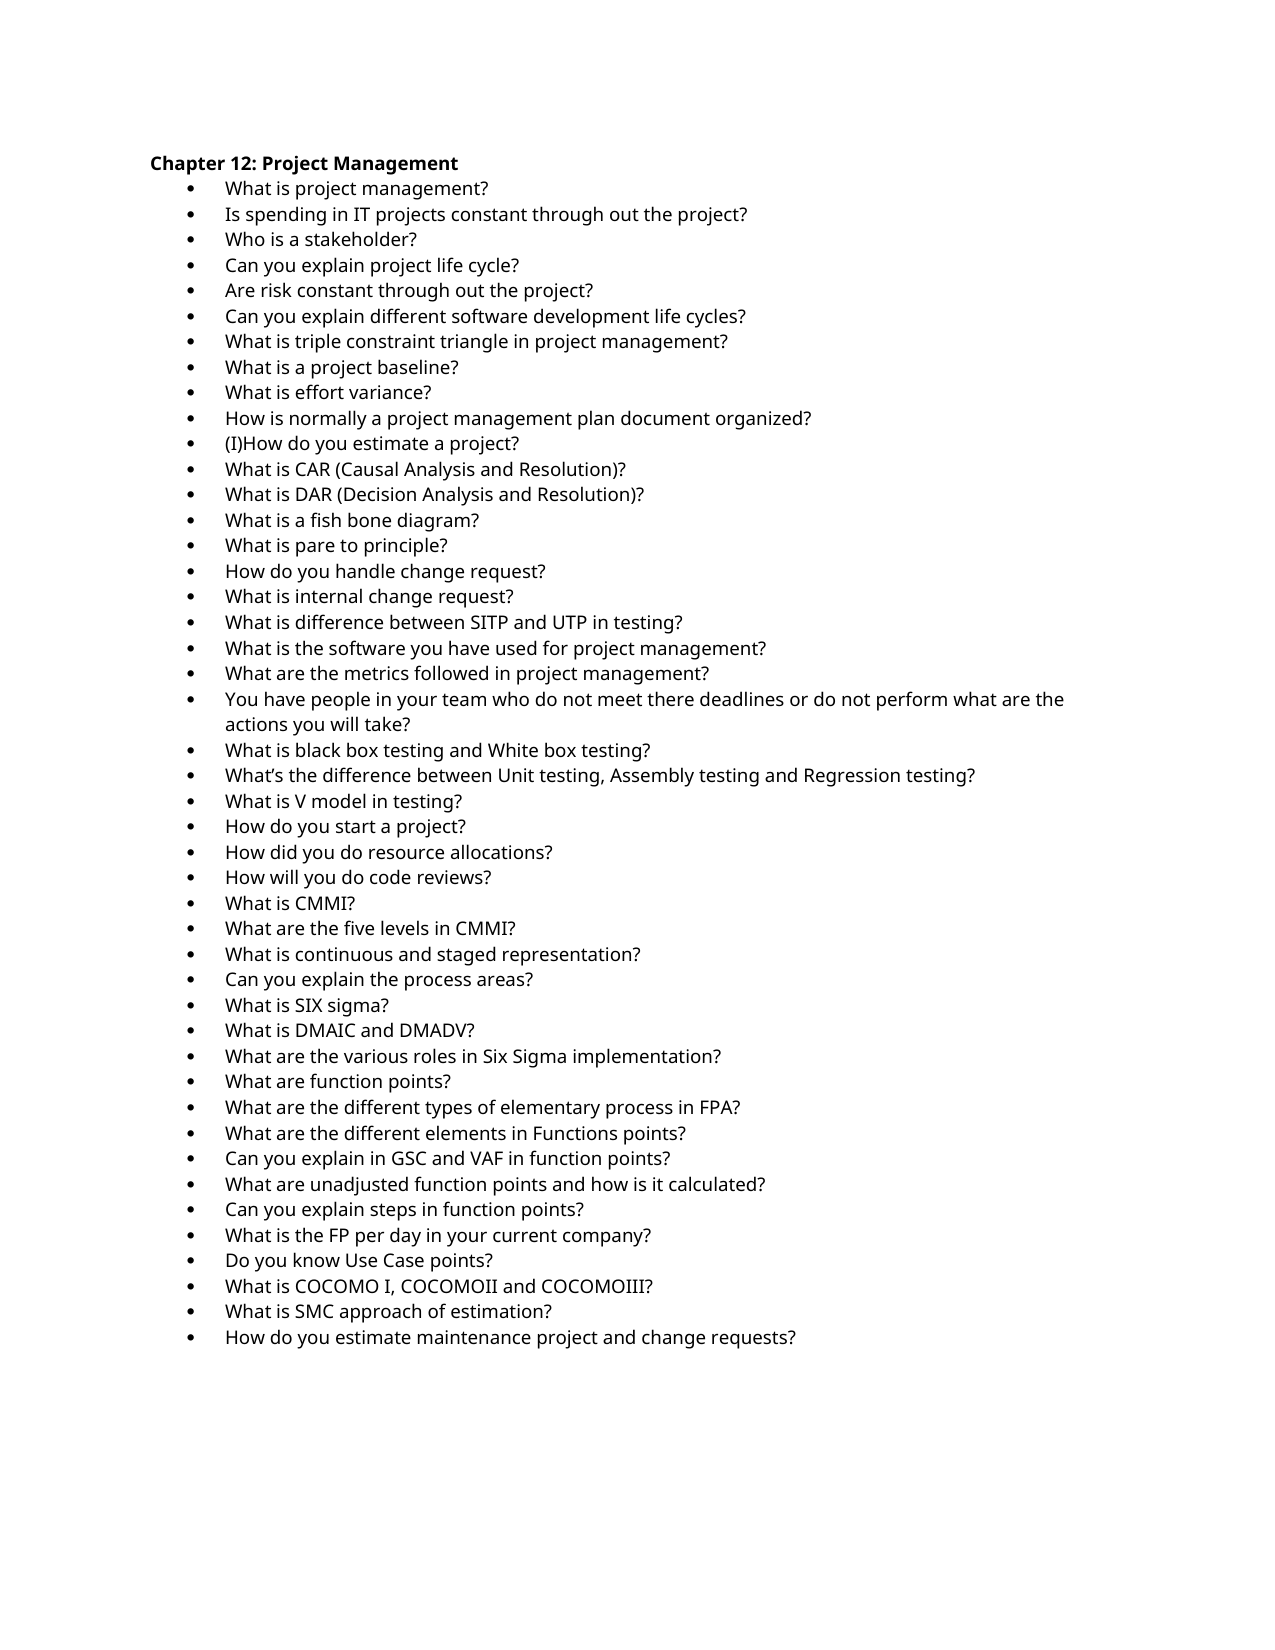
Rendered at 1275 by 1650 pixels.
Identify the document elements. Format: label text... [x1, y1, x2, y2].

list Do you know Use Case points? [187, 1247, 1125, 1273]
list How do you estimate maintenance project and change requests? [187, 1324, 1125, 1349]
list What is the FP per day in your current company? [187, 1222, 1125, 1247]
list What is V model in testing? [187, 788, 1125, 813]
list What is the software you have used for project management? [187, 635, 1125, 660]
list Can you explain the process areas? [187, 967, 1125, 992]
list What are the various roles in Six Sigma implementation? [187, 1043, 1125, 1069]
list What is CAR (Causal Analysis and Resolution)? [187, 456, 1125, 482]
list Can you explain in GSC and VAF in function points? [187, 1145, 1125, 1171]
list Are risk constant through out the project? [187, 278, 1125, 303]
list Can you explain steps in function points? [187, 1196, 1125, 1222]
list What are unadjusted function points and how is it calculated? [187, 1171, 1125, 1196]
list What is internal change request? [187, 584, 1125, 609]
list What are the different elements in Functions points? [187, 1120, 1125, 1145]
list You have people in your team who do not meet there deadlines or do not perform what are the actions you will take? [187, 686, 1125, 737]
list What is DAR (Decision Analysis and Resolution)? [187, 482, 1125, 507]
list What is triple constraint triangle in project management? [187, 329, 1125, 354]
list How did you do resource allocations? [187, 839, 1125, 864]
list What is effort variance? [187, 380, 1125, 405]
list What are the different types of elementary process in FPA? [187, 1094, 1125, 1120]
list How will you do code reviews? [187, 864, 1125, 890]
list What are function points? [187, 1069, 1125, 1094]
list How do you handle change request? [187, 558, 1125, 584]
list What is COCOMO I, COCOMOII and COCOMOIII? [187, 1273, 1125, 1298]
list What is continuous and staged representation? [187, 941, 1125, 967]
list What is difference between SITP and UTP in testing? [187, 609, 1125, 635]
text Chapter 12: Project Management [150, 150, 1125, 176]
list What’s the difference between Unit testing, Assembly testing and Regression testing? [187, 762, 1125, 788]
list What is a fish bone diagram? [187, 507, 1125, 533]
list What is pare to principle? [187, 533, 1125, 558]
list Can you explain project life cycle? [187, 252, 1125, 278]
list Can you explain different software development life cycles? [187, 303, 1125, 329]
list What is DMAIC and DMADV? [187, 1018, 1125, 1043]
list What are the five levels in CMMI? [187, 916, 1125, 941]
list What is CMMI? [187, 890, 1125, 916]
list What is SMC approach of estimation? [187, 1298, 1125, 1324]
list Who is a stakeholder? [187, 227, 1125, 252]
list What are the metrics followed in project management? [187, 660, 1125, 686]
list What is black box testing and White box testing? [187, 737, 1125, 762]
list How do you start a project? [187, 813, 1125, 839]
list (I)How do you estimate a project? [187, 431, 1125, 456]
list How is normally a project management plan document organized? [187, 405, 1125, 431]
list What is project management? [187, 176, 1125, 201]
list What is SIX sigma? [187, 992, 1125, 1018]
list What is a project baseline? [187, 354, 1125, 380]
list Is spending in IT projects constant through out the project? [187, 201, 1125, 227]
